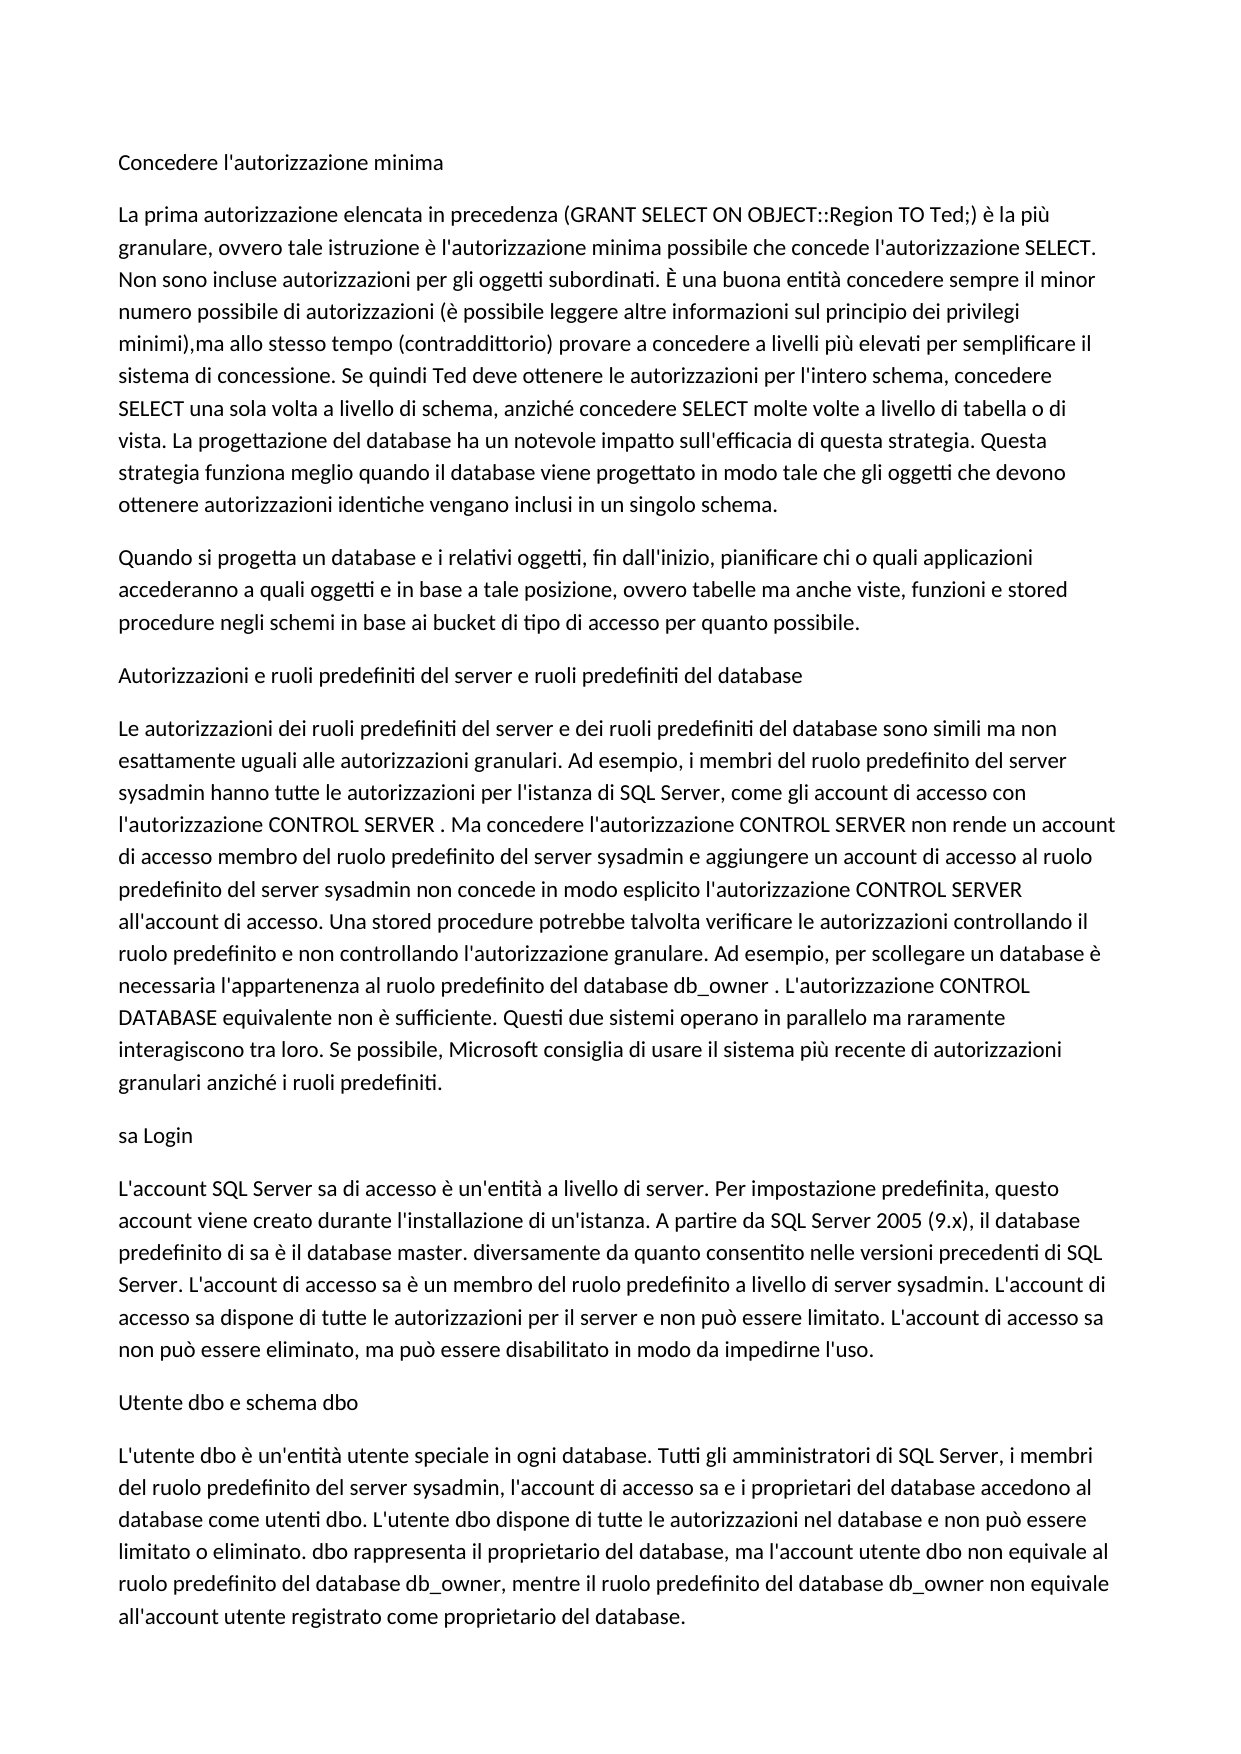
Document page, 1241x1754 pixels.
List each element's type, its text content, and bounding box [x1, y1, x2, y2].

text La prima autorizzazione elencata in precedenza (GRANT SELECT ON OBJECT::Region TO Ted;) è la più granulare, ovvero tale istruzione è l'autorizzazione minima possibile che concede l'autorizzazione SELECT. Non sono incluse autorizzazioni per gli oggetti subordinati. È una buona entità concedere sempre il minor numero possibile di autorizzazioni (è possibile leggere altre informazioni sul principio dei privilegi minimi),ma allo stesso tempo (contraddittorio) provare a concedere a livelli più elevati per semplificare il sistema di concessione. Se quindi Ted deve ottenere le autorizzazioni per l'intero schema, concedere SELECT una sola volta a livello di schema, anziché concedere SELECT molte volte a livello di tabella o di vista. La progettazione del database ha un notevole impatto sull'efficacia di questa strategia. Questa strategia funziona meglio quando il database viene progettato in modo tale che gli oggetti che devono ottenere autorizzazioni identiche vengano inclusi in un singolo schema. [118, 201, 1122, 518]
text L'utente dbo è un'entità utente speciale in ogni database. Tutti gli amministratori di SQL Server, i membri del ruolo predefinito del server sysadmin, l'account di accesso sa e i proprietari del database accedono al database come utenti dbo. L'utente dbo dispone di tutte le autorizzazioni nel database e non può essere limitato o eliminato. dbo rappresenta il proprietario del database, ma l'account utente dbo non equivale al ruolo predefinito del database db_owner, mentre il ruolo predefinito del database db_owner non equivale all'account utente registrato come proprietario del database. [118, 1441, 1122, 1630]
text Autorizzazioni e ruoli predefiniti del server e ruoli predefiniti del database [118, 661, 1122, 689]
text Utente dbo e schema dbo [118, 1388, 1122, 1416]
text sa Login [118, 1121, 1122, 1149]
text Le autorizzazioni dei ruoli predefiniti del server e dei ruoli predefiniti del database sono simili ma non esattamente uguali alle autorizzazioni granulari. Ad esempio, i membri del ruolo predefinito del server sysadmin hanno tutte le autorizzazioni per l'istanza di SQL Server, come gli account di accesso con l'autorizzazione CONTROL SERVER . Ma concedere l'autorizzazione CONTROL SERVER non rende un account di accesso membro del ruolo predefinito del server sysadmin e aggiungere un account di accesso al ruolo predefinito del server sysadmin non concede in modo esplicito l'autorizzazione CONTROL SERVER all'account di accesso. Una stored procedure potrebbe talvolta verificare le autorizzazioni controllando il ruolo predefinito e non controllando l'autorizzazione granulare. Ad esempio, per scollegare un database è necessaria l'appartenenza al ruolo predefinito del database db_owner . L'autorizzazione CONTROL DATABASE equivalente non è sufficiente. Questi due sistemi operano in parallelo ma raramente interagiscono tra loro. Se possibile, Microsoft consiglia di usare il sistema più recente di autorizzazioni granulari anziché i ruoli predefiniti. [118, 714, 1122, 1096]
text Quando si progetta un database e i relativi oggetti, fin dall'inizio, pianificare chi o quali applicazioni accederanno a quali oggetti e in base a tale posizione, ovvero tabelle ma anche viste, funzioni e stored procedure negli schemi in base ai bucket di tipo di accesso per quanto possibile. [118, 543, 1122, 636]
text L'account SQL Server sa di accesso è un'entità a livello di server. Per impostazione predefinita, questo account viene creato durante l'installazione di un'istanza. A partire da SQL Server 2005 (9.x), il database predefinito di sa è il database master. diversamente da quanto consentito nelle versioni precedenti di SQL Server. L'account di accesso sa è un membro del ruolo predefinito a livello di server sysadmin. L'account di accesso sa dispone di tutte le autorizzazioni per il server e non può essere limitato. L'account di accesso sa non può essere eliminato, ma può essere disabilitato in modo da impedirne l'uso. [118, 1174, 1122, 1363]
text Concedere l'autorizzazione minima [118, 148, 1122, 176]
